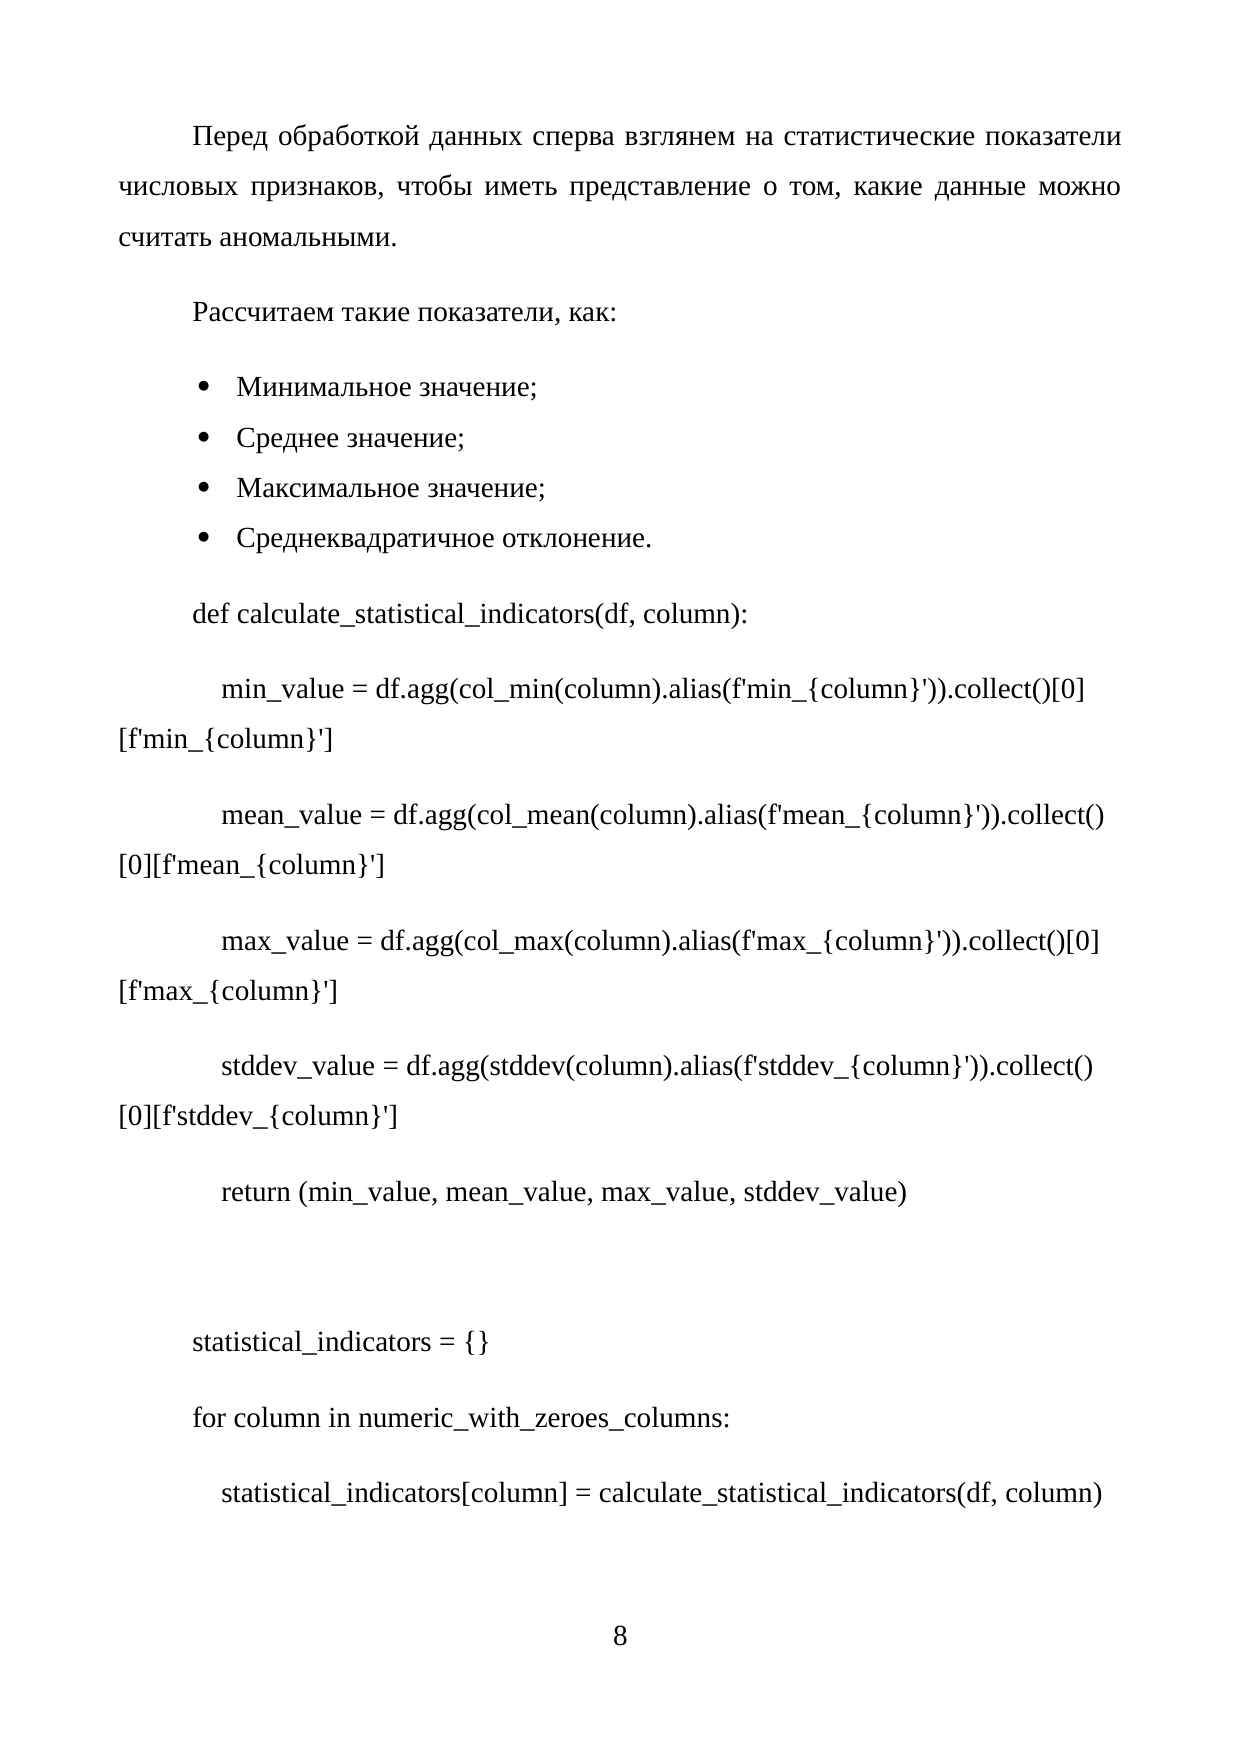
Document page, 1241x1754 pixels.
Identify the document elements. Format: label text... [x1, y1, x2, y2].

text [118, 1475, 1122, 1509]
text return (min_value, mean_value, max_value, stddev_value) [118, 1174, 1122, 1207]
text statistical_indicators = {} [118, 1324, 1122, 1358]
list Среднеквадратичное отклонение. [199, 521, 1122, 554]
list Среднее значение; [199, 420, 1122, 453]
text max_value = df.agg(col_max(column).alias(f'max_{column}')).collect()[0][f'max_{column}'] [118, 923, 1122, 1006]
text def calculate_statistical_indicators(df, column): [118, 596, 1122, 629]
text mean_value = df.agg(col_mean(column).alias(f'mean_{column}')).collect()[0][f'mean_{column}'] [118, 797, 1122, 881]
text Рассчитаем такие показатели, как: [118, 294, 1122, 328]
list Максимальное значение; [199, 470, 1122, 504]
text min_value = df.agg(col_min(column).alias(f'min_{column}')).collect()[0][f'min_{column}'] [118, 671, 1122, 755]
text stddev_value = df.agg(stddev(column).alias(f'stddev_{column}')).collect()[0][f'stddev_{column}'] [118, 1048, 1122, 1132]
text Перед обработкой данных сперва взглянем на статистические показатели числовых признаков, чтобы иметь представление о том, какие данные можно считать аномальными. [118, 118, 1122, 252]
text for column in numeric_with_zeroes_columns: [118, 1400, 1122, 1433]
list Минимальное значение; [199, 369, 1122, 403]
